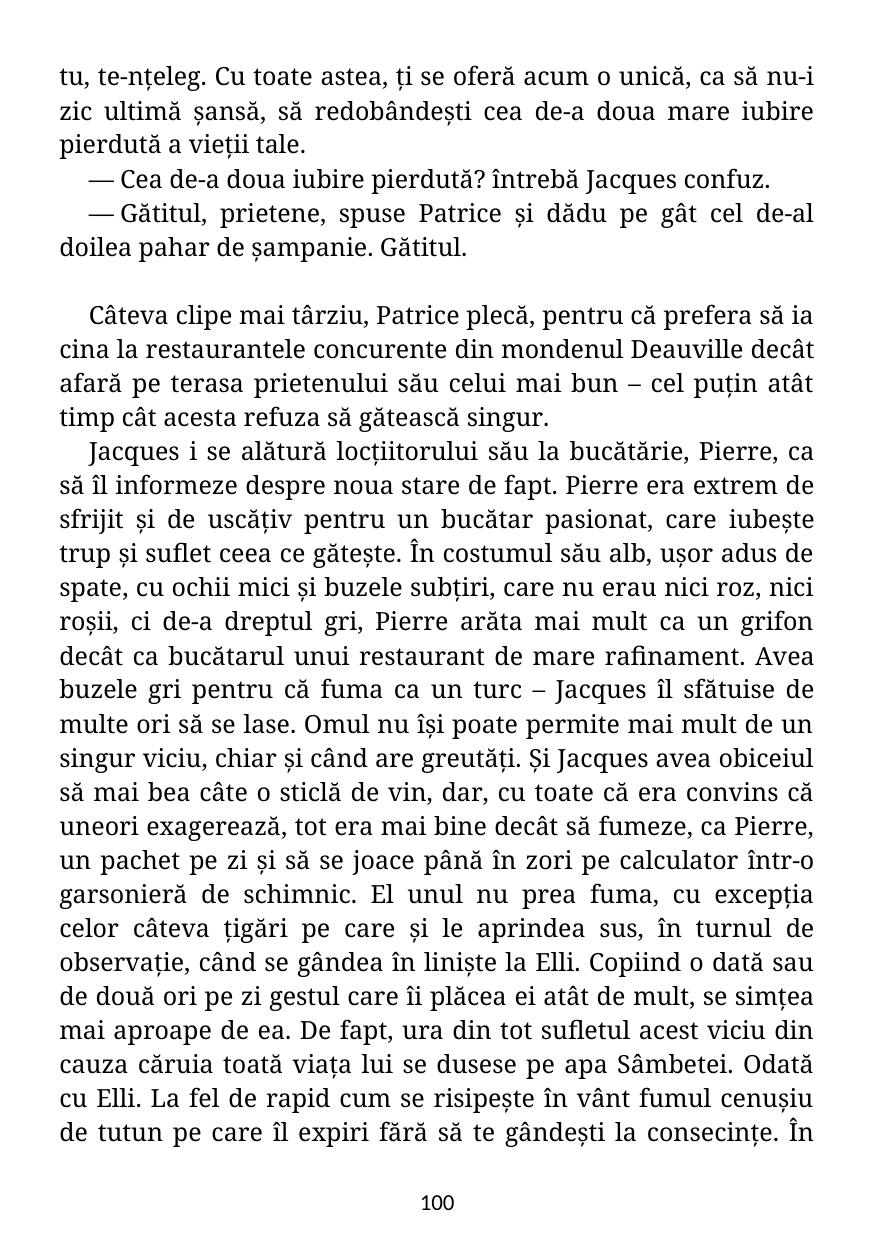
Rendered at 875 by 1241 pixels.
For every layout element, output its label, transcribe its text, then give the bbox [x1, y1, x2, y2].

text — Cea de-a doua iubire pierdută? întrebă Jacques confuz. [59, 161, 815, 195]
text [59, 59, 815, 161]
text — Gătitul, prietene, spuse Patrice şi dădu pe gât cel de-al doilea pahar de şampanie. Gătitul. [59, 195, 815, 263]
text Câteva clipe mai târziu, Patrice plecă, pentru că prefera să ia cina la restaurantele concurente din mondenul Deauville decât afară pe terasa prietenului său celui mai bun – cel puţin atât timp cât acesta refuza să gătească singur. [59, 297, 815, 434]
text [59, 434, 815, 1149]
